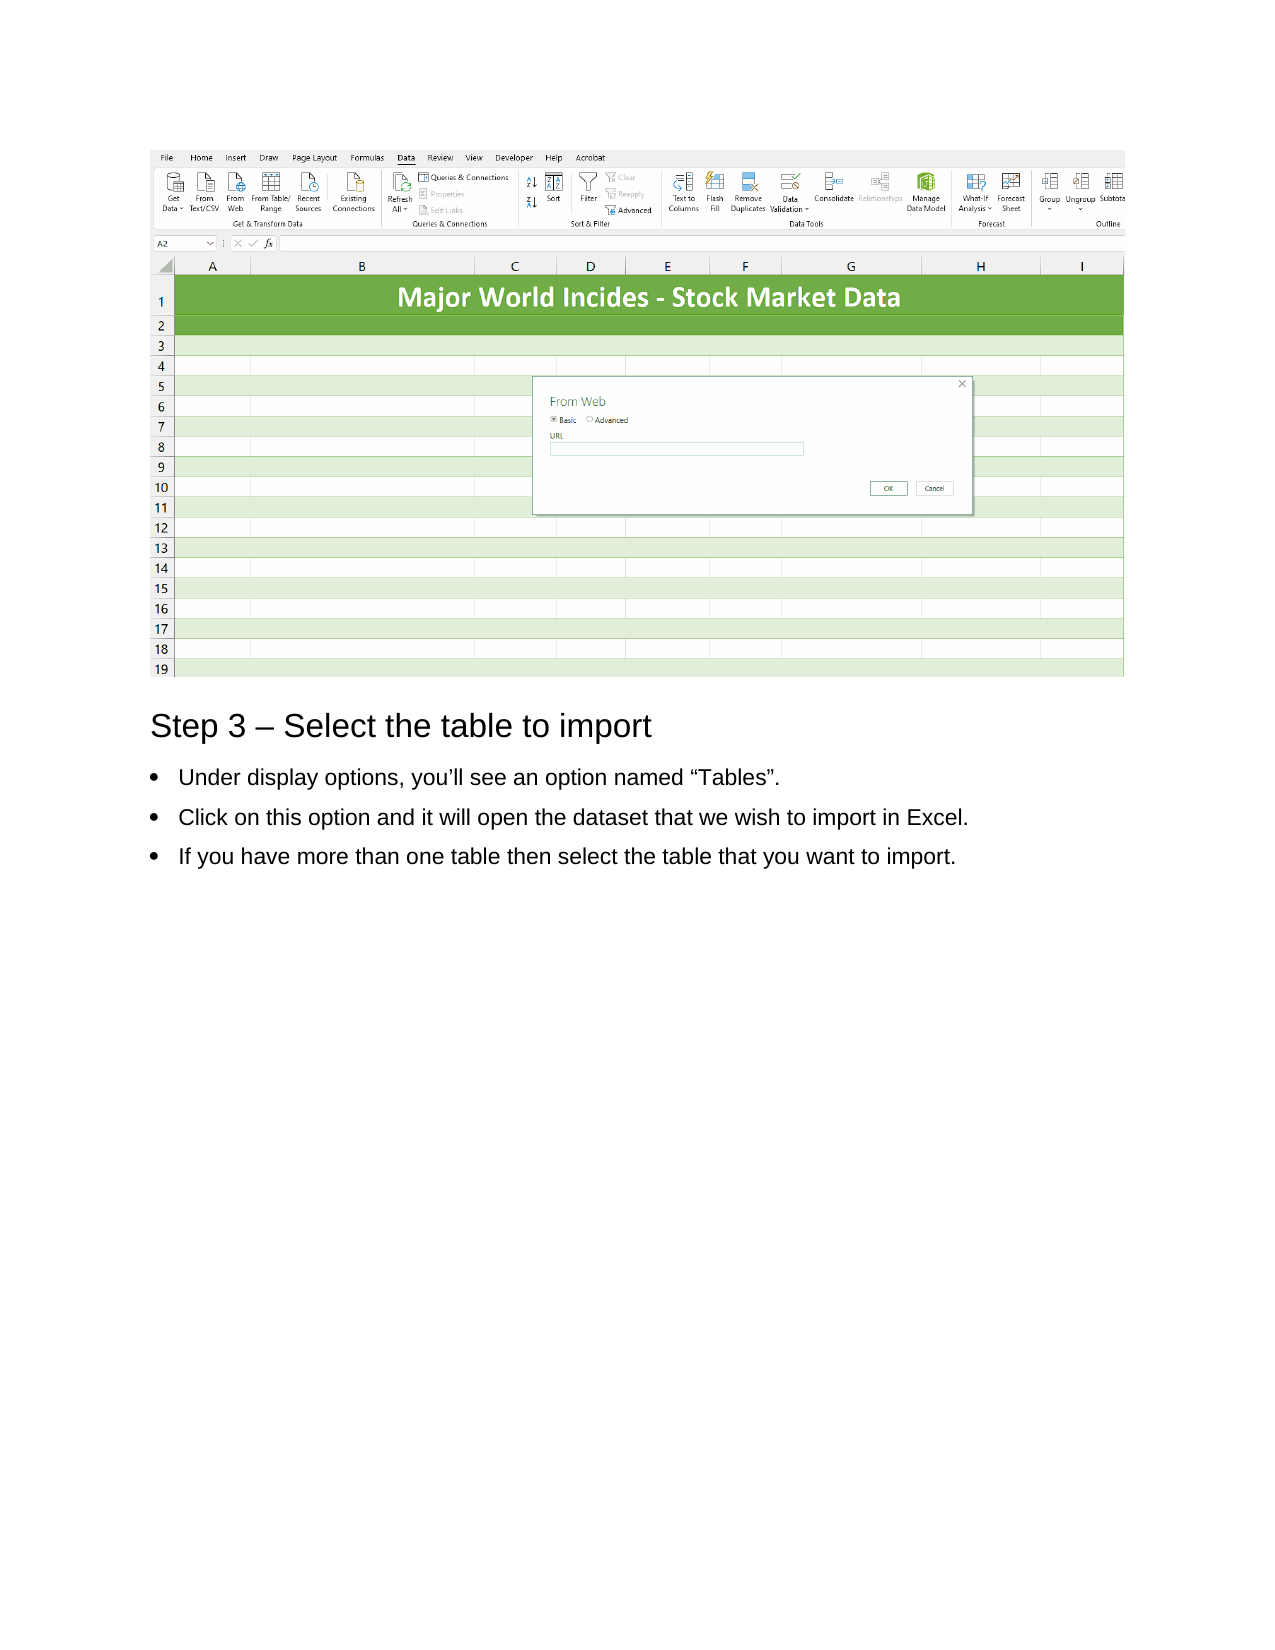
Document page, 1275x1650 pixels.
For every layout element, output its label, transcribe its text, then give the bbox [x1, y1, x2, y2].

list Click on this option and it will open the dataset that we wish to import in Excel. [150, 803, 1125, 830]
list Under display options, you’ll see an option named “Tables”. [150, 764, 1125, 790]
list If you have more than one table then select the table that you want to import. [150, 843, 1125, 869]
subtitle Step 3 – Select the table to import [150, 706, 1125, 745]
picture [150, 150, 1125, 677]
